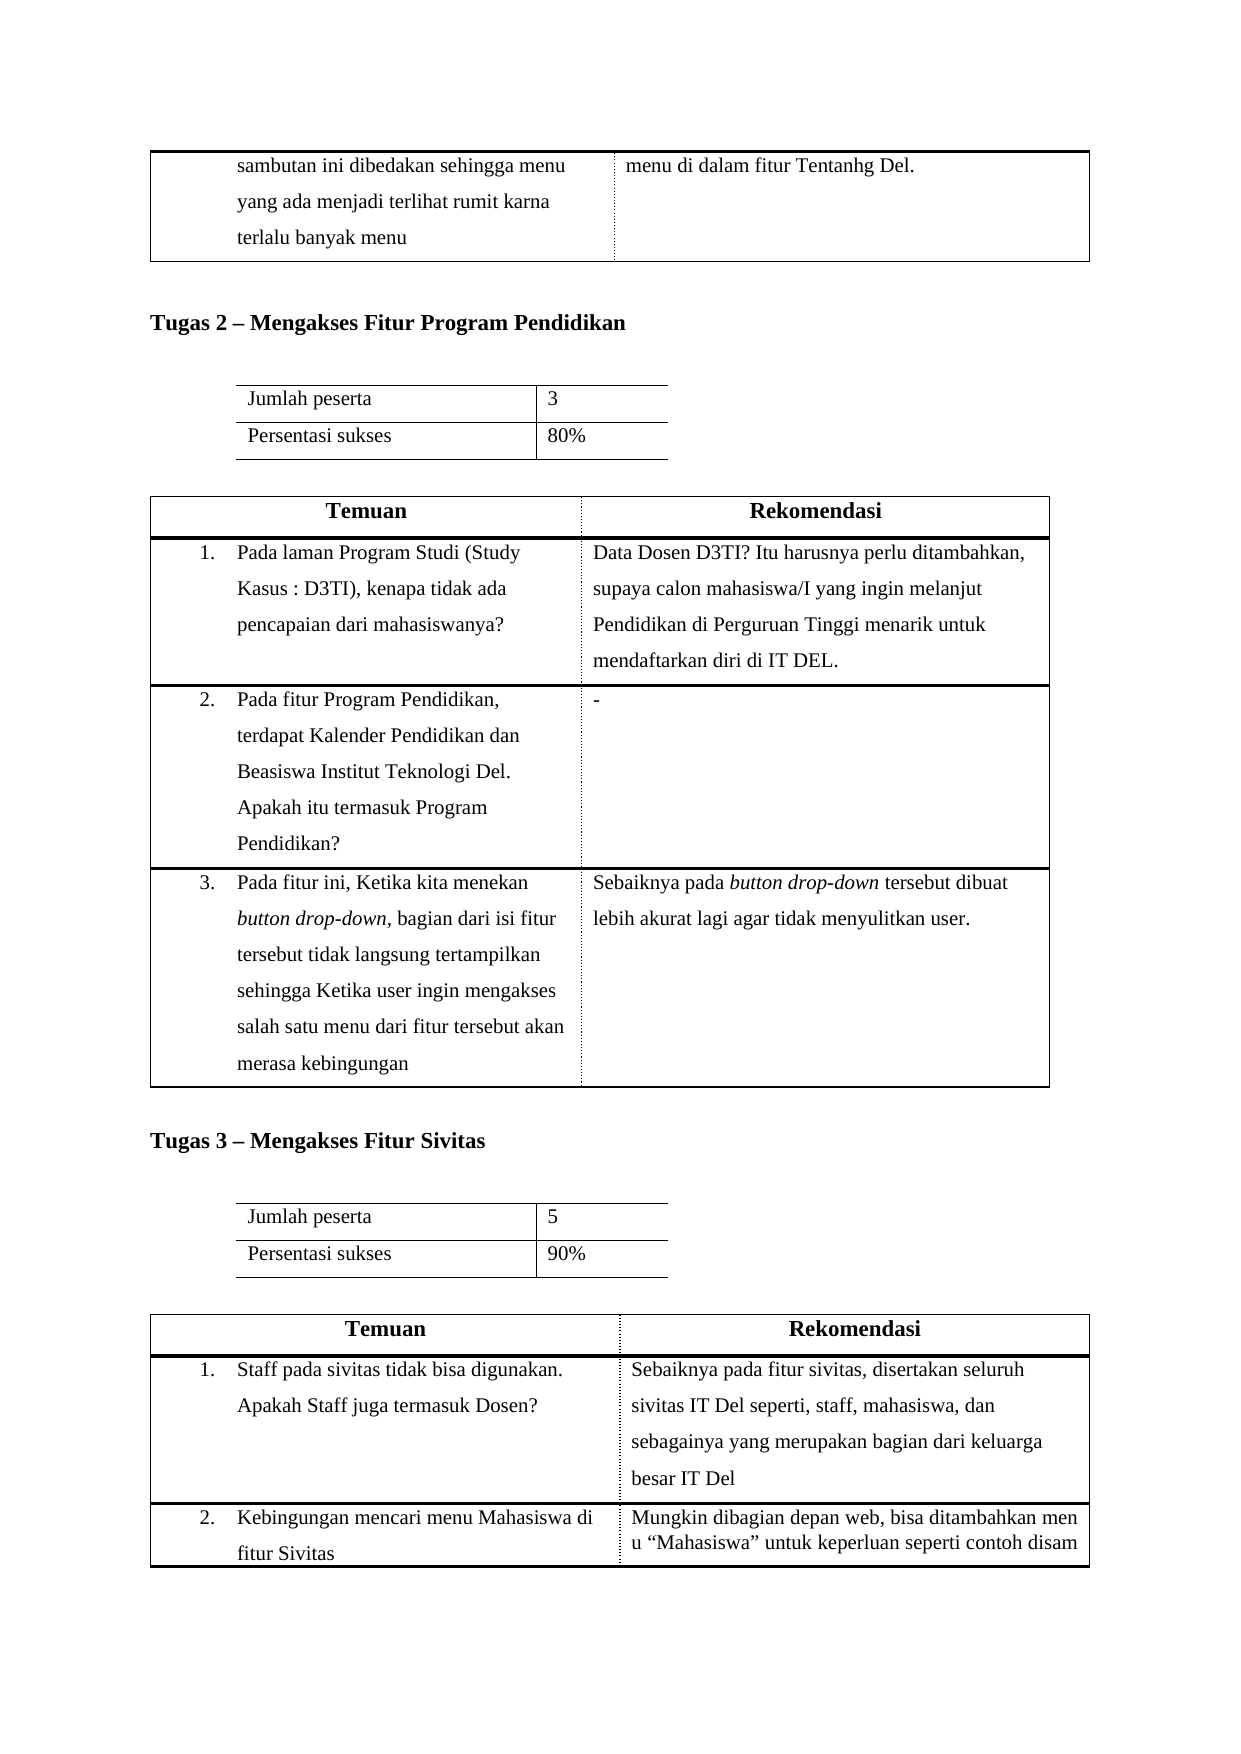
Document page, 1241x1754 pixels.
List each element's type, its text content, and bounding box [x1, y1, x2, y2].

table_header 5 [537, 1204, 667, 1239]
table_header Rekomendasi [620, 1315, 1089, 1354]
table_cell Pada fitur ini, Ketika kita menekan button drop-down, bagian dari isi fitur tersebut tidak langsung tertampilkan sehingga Ketika user ingin mengakses salah satu menu dari fitur tersebut akan merasa kebingungan [151, 870, 582, 1086]
table_cell Pada laman Program Studi (Study Kasus : D3TI), kenapa tidak ada pencapaian dari mahasiswanya? [151, 540, 582, 684]
table_cell Persentasi sukses [236, 1241, 536, 1277]
table_cell Data Dosen D3TI? Itu harusnya perlu ditambahkan, supaya calon mahasiswa/I yang ingin melanjut Pendidikan di Perguruan Tinggi menarik untuk mendaftarkan diri di IT DEL. [582, 540, 1049, 684]
table_cell Persentasi sukses [236, 423, 536, 459]
table_cell Pada fitur Program Pendidikan, terdapat Kalender Pendidikan dan Beasiswa Institut Teknologi Del. Apakah itu termasuk Program Pendidikan? [151, 687, 582, 867]
table_cell 80% [537, 423, 667, 459]
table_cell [614, 153, 1089, 261]
table_header Rekomendasi [582, 497, 1049, 536]
table_cell Staff pada sivitas tidak bisa digunakan. Apakah Staff juga termasuk Dosen? [151, 1358, 620, 1502]
table_cell Sebaiknya pada fitur sivitas, disertakan seluruh sivitas IT Del seperti, staff, mahasiswa, dan sebagainya yang merupakan bagian dari keluarga besar IT Del [620, 1358, 1089, 1502]
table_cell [151, 153, 614, 261]
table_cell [151, 1505, 620, 1565]
table_cell - [582, 687, 1049, 867]
table_header Temuan [151, 1315, 620, 1354]
table_cell 90% [537, 1241, 667, 1277]
subtitle Tugas 2 – Mengakses Fitur Program Pendidikan [150, 309, 1091, 336]
table_header Jumlah peserta [236, 1204, 536, 1239]
table_header 3 [537, 386, 667, 422]
table_cell Sebaiknya pada button drop-down tersebut dibuat lebih akurat lagi agar tidak menyulitkan user. [582, 870, 1049, 1086]
subtitle Tugas 3 – Mengakses Fitur Sivitas [150, 1127, 1091, 1153]
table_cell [620, 1505, 1089, 1565]
table_header Temuan [151, 497, 582, 536]
table_header Jumlah peserta [236, 386, 536, 422]
